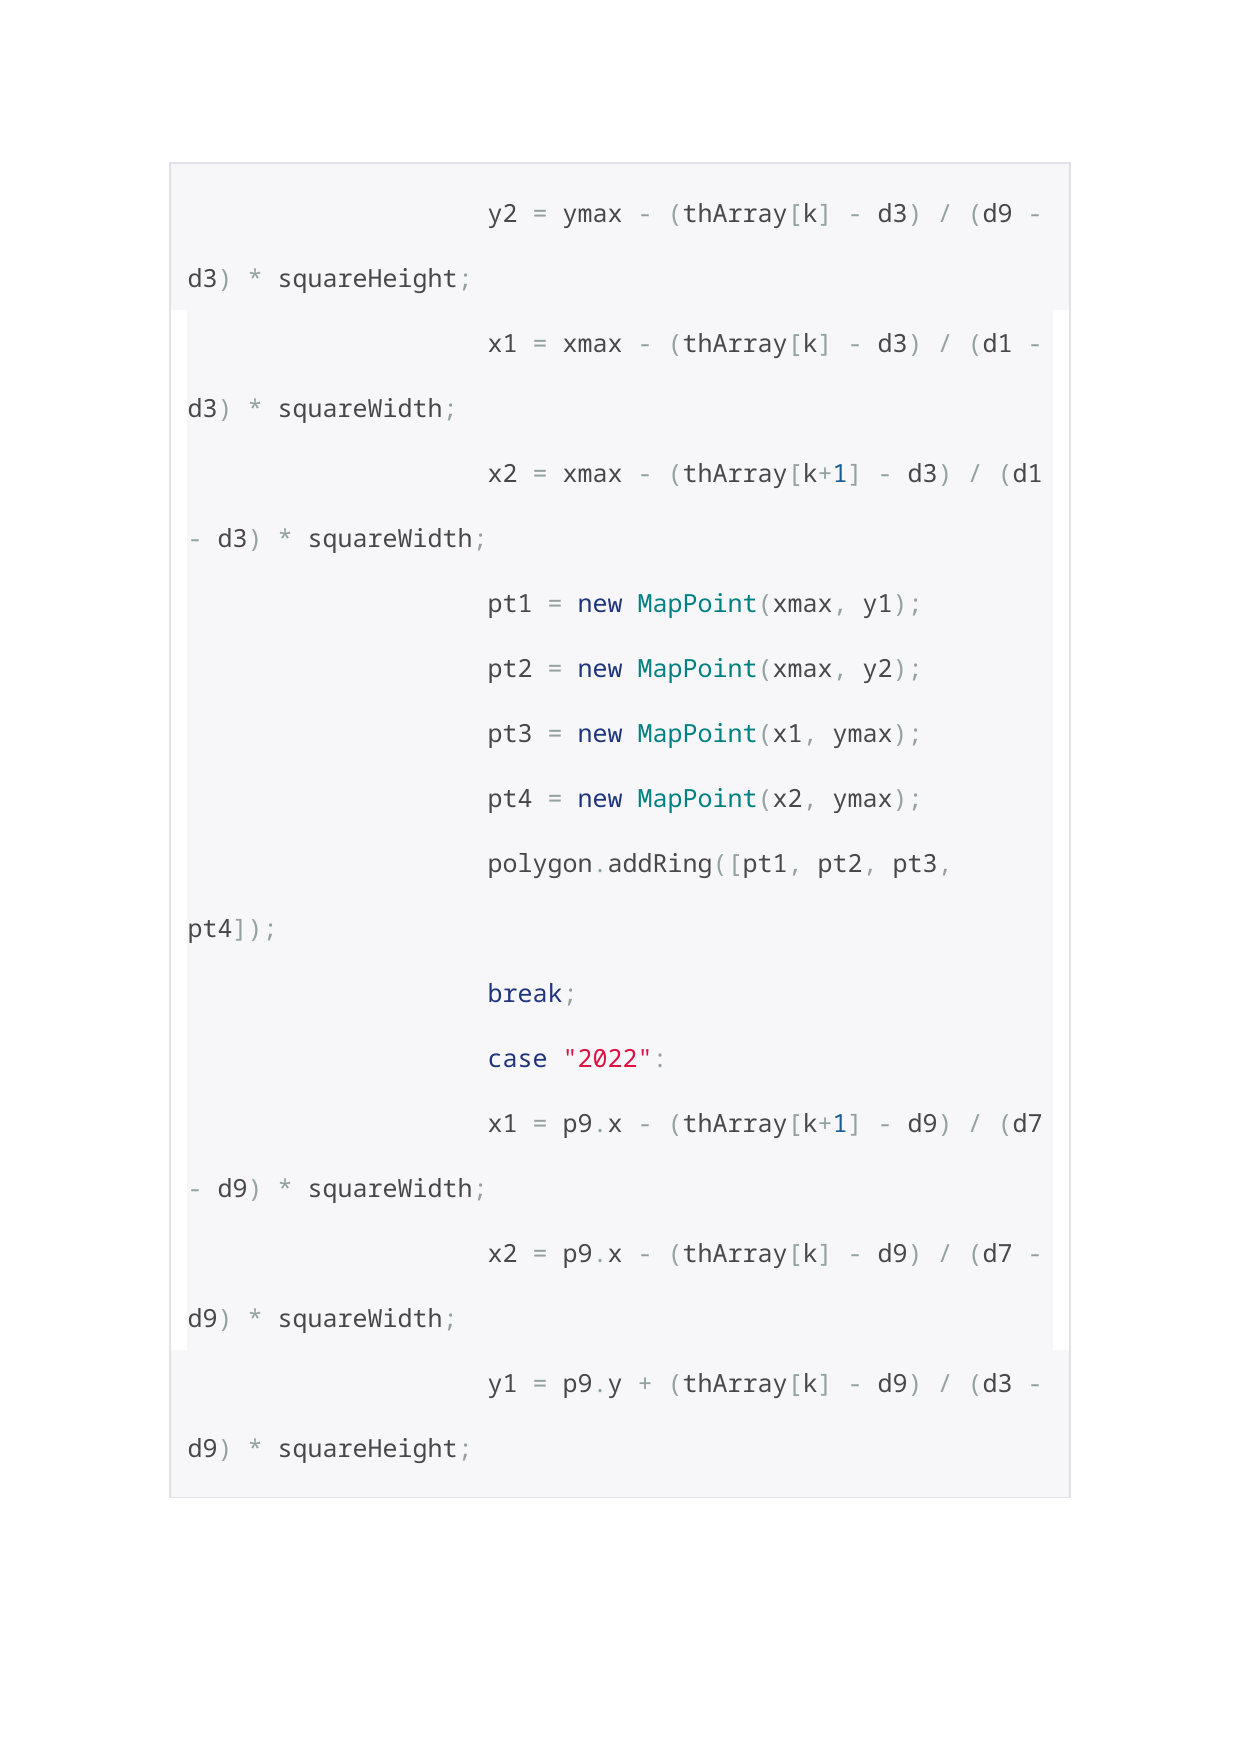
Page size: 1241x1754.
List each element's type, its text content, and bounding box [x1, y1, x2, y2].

text y1 = p9.y + (thArray[k] - d9) / (d3 - d9) * squareHeight; [171, 1332, 1069, 1497]
text case "2022": [187, 1025, 1053, 1090]
text x2 = p9.x - (thArray[k] - d9) / (d7 - d9) * squareWidth; [187, 1220, 1053, 1332]
text x1 = p9.x - (thArray[k+1] - d9) / (d7 - d9) * squareWidth; [187, 1090, 1053, 1220]
text pt1 = new MapPoint(xmax, y1); [187, 570, 1053, 635]
text polygon.addRing([pt1, pt2, pt3, pt4]); [187, 830, 1053, 960]
text pt2 = new MapPoint(xmax, y2); [187, 635, 1053, 700]
text y2 = ymax - (thArray[k] - d3) / (d9 - d3) * squareHeight; [171, 164, 1069, 310]
text x2 = xmax - (thArray[k+1] - d3) / (d1 - d3) * squareWidth; [187, 440, 1053, 570]
text x1 = xmax - (thArray[k] - d3) / (d1 - d3) * squareWidth; [187, 310, 1053, 440]
text pt4 = new MapPoint(x2, ymax); [187, 765, 1053, 830]
text break; [187, 960, 1053, 1025]
text pt3 = new MapPoint(x1, ymax); [187, 700, 1053, 765]
